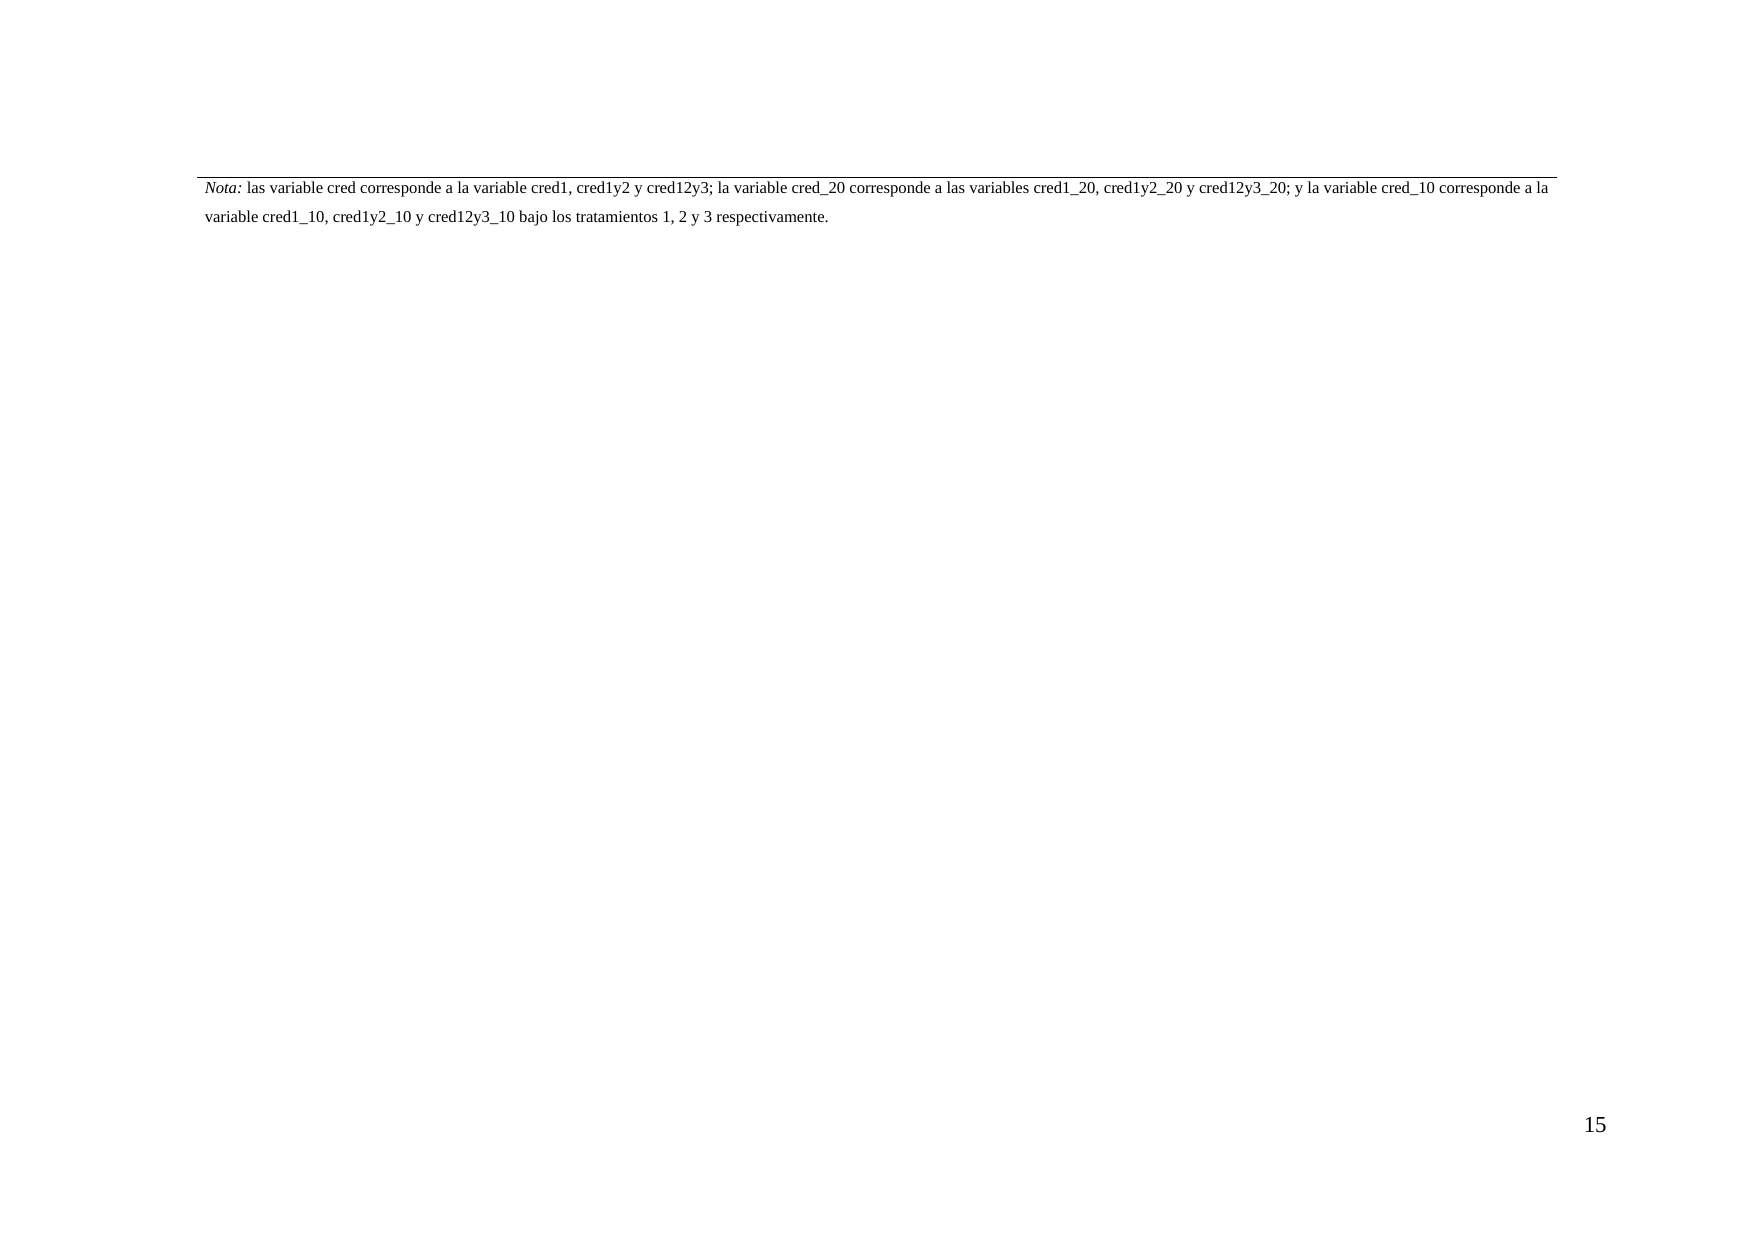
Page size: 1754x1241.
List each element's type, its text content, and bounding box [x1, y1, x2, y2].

table_cell Nota: las variable cred corresponde a la variable cred1, cred1y2 y cred12y3; la variable cred_20 corresponde a las variables cred1_20, cred1y2_20 y cred12y3_20; y la variable cred_10 corresponde a la variable cred1_10, cred1y2_10 y cred12y3_10 bajo los tratamientos 1, 2 y 3 respectivamente. [197, 178, 1557, 240]
